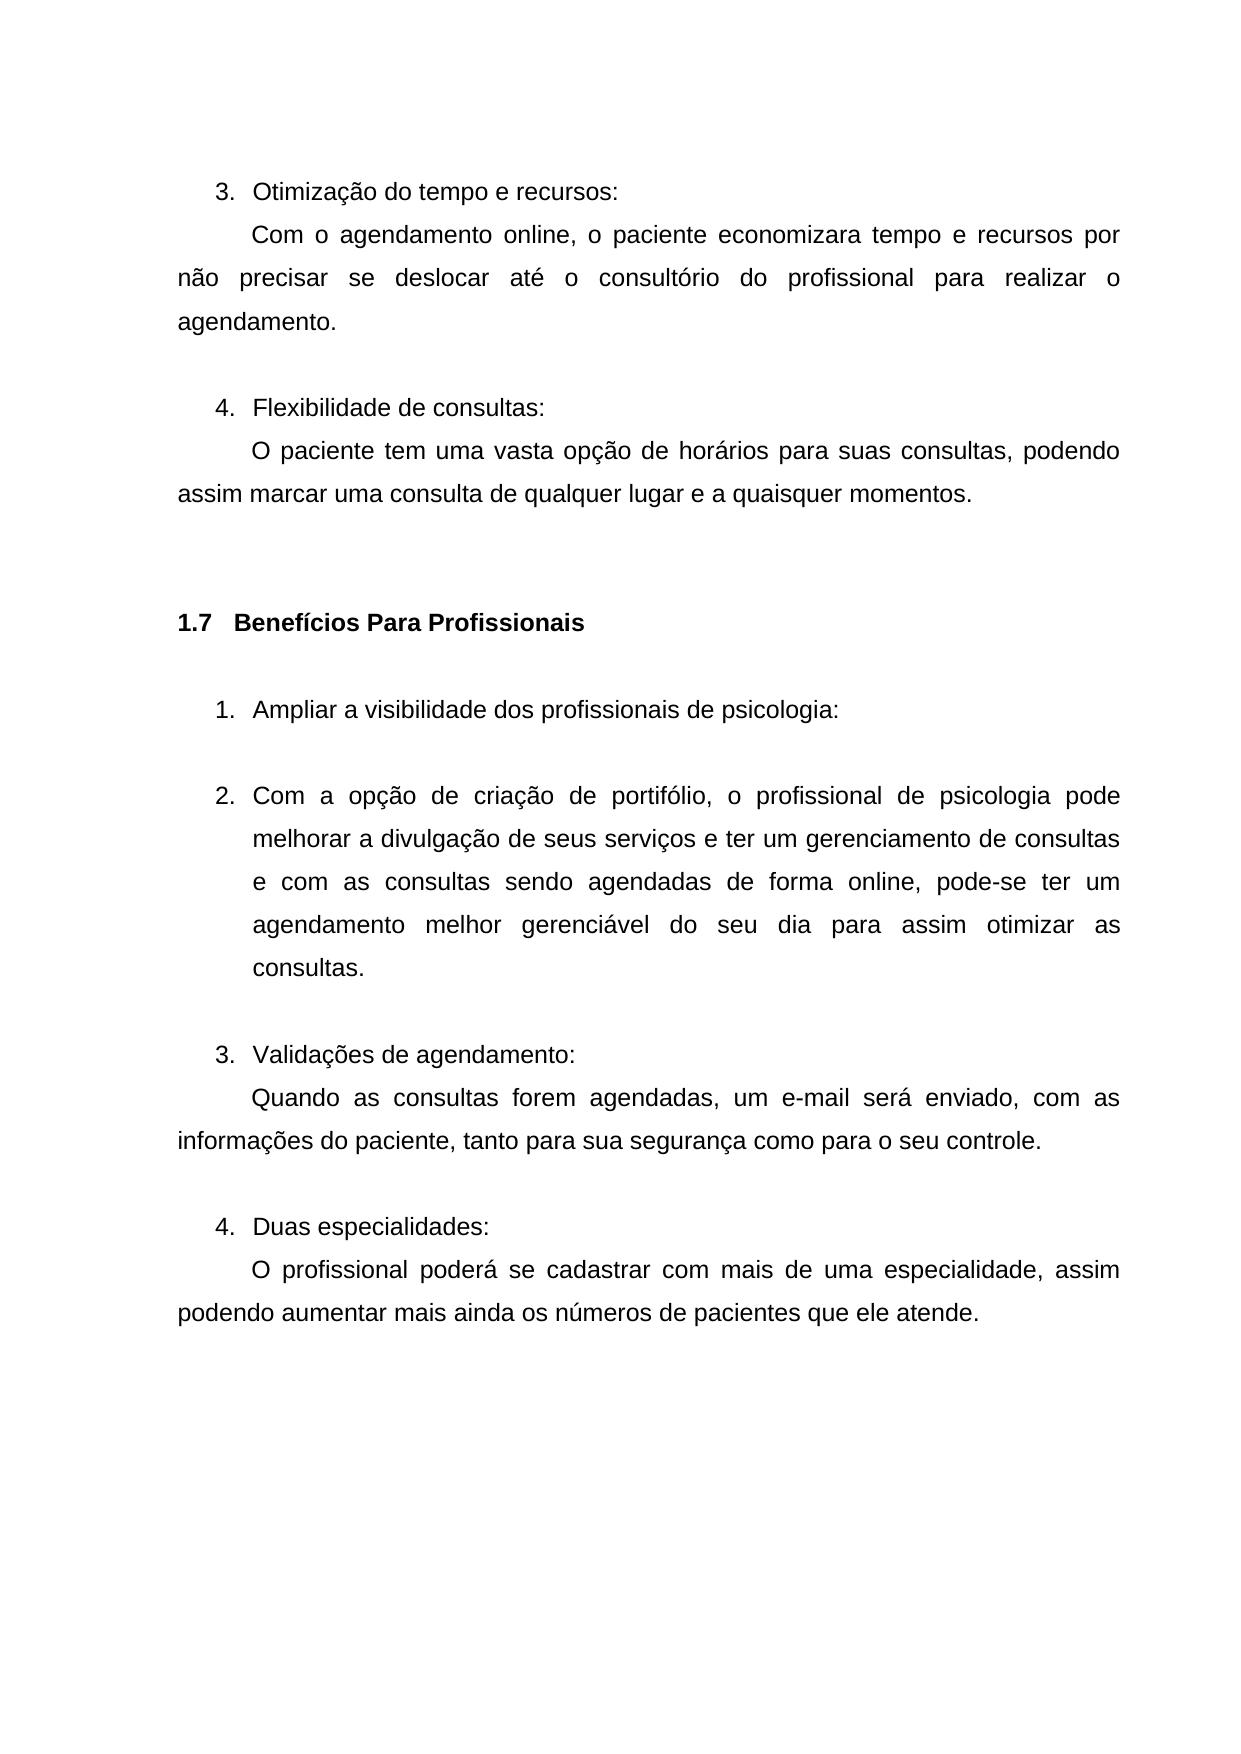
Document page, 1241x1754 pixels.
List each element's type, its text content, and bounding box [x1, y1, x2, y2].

list Duas especialidades: [215, 1212, 1122, 1241]
subtitle Benefícios Para Profissionais [177, 608, 1122, 637]
text Quando as consultas forem agendadas, um e-mail será enviado, com as informações do paciente, tanto para sua segurança como para o seu controle. [177, 1083, 1122, 1155]
list Flexibilidade de consultas: [215, 393, 1122, 422]
list Otimização do tempo e recursos: [215, 177, 1122, 206]
list Ampliar a visibilidade dos profissionais de psicologia: [215, 695, 1122, 723]
text O profissional poderá se cadastrar com mais de uma especialidade, assim podendo aumentar mais ainda os números de pacientes que ele atende. [177, 1255, 1122, 1327]
text O paciente tem uma vasta opção de horários para suas consultas, podendo assim marcar uma consulta de qualquer lugar e a quaisquer momentos. [177, 436, 1122, 508]
list Validações de agendamento: [215, 1040, 1122, 1068]
text Com o agendamento online, o paciente economizara tempo e recursos por não precisar se deslocar até o consultório do profissional para realizar o agendamento. [177, 220, 1122, 335]
list Com a opção de criação de portifólio, o profissional de psicologia pode melhorar a divulgação de seus serviços e ter um gerenciamento de consultas e com as consultas sendo agendadas de forma online, pode-se ter um agendamento melhor gerenciável do seu dia para assim otimizar as consultas. [215, 781, 1122, 982]
